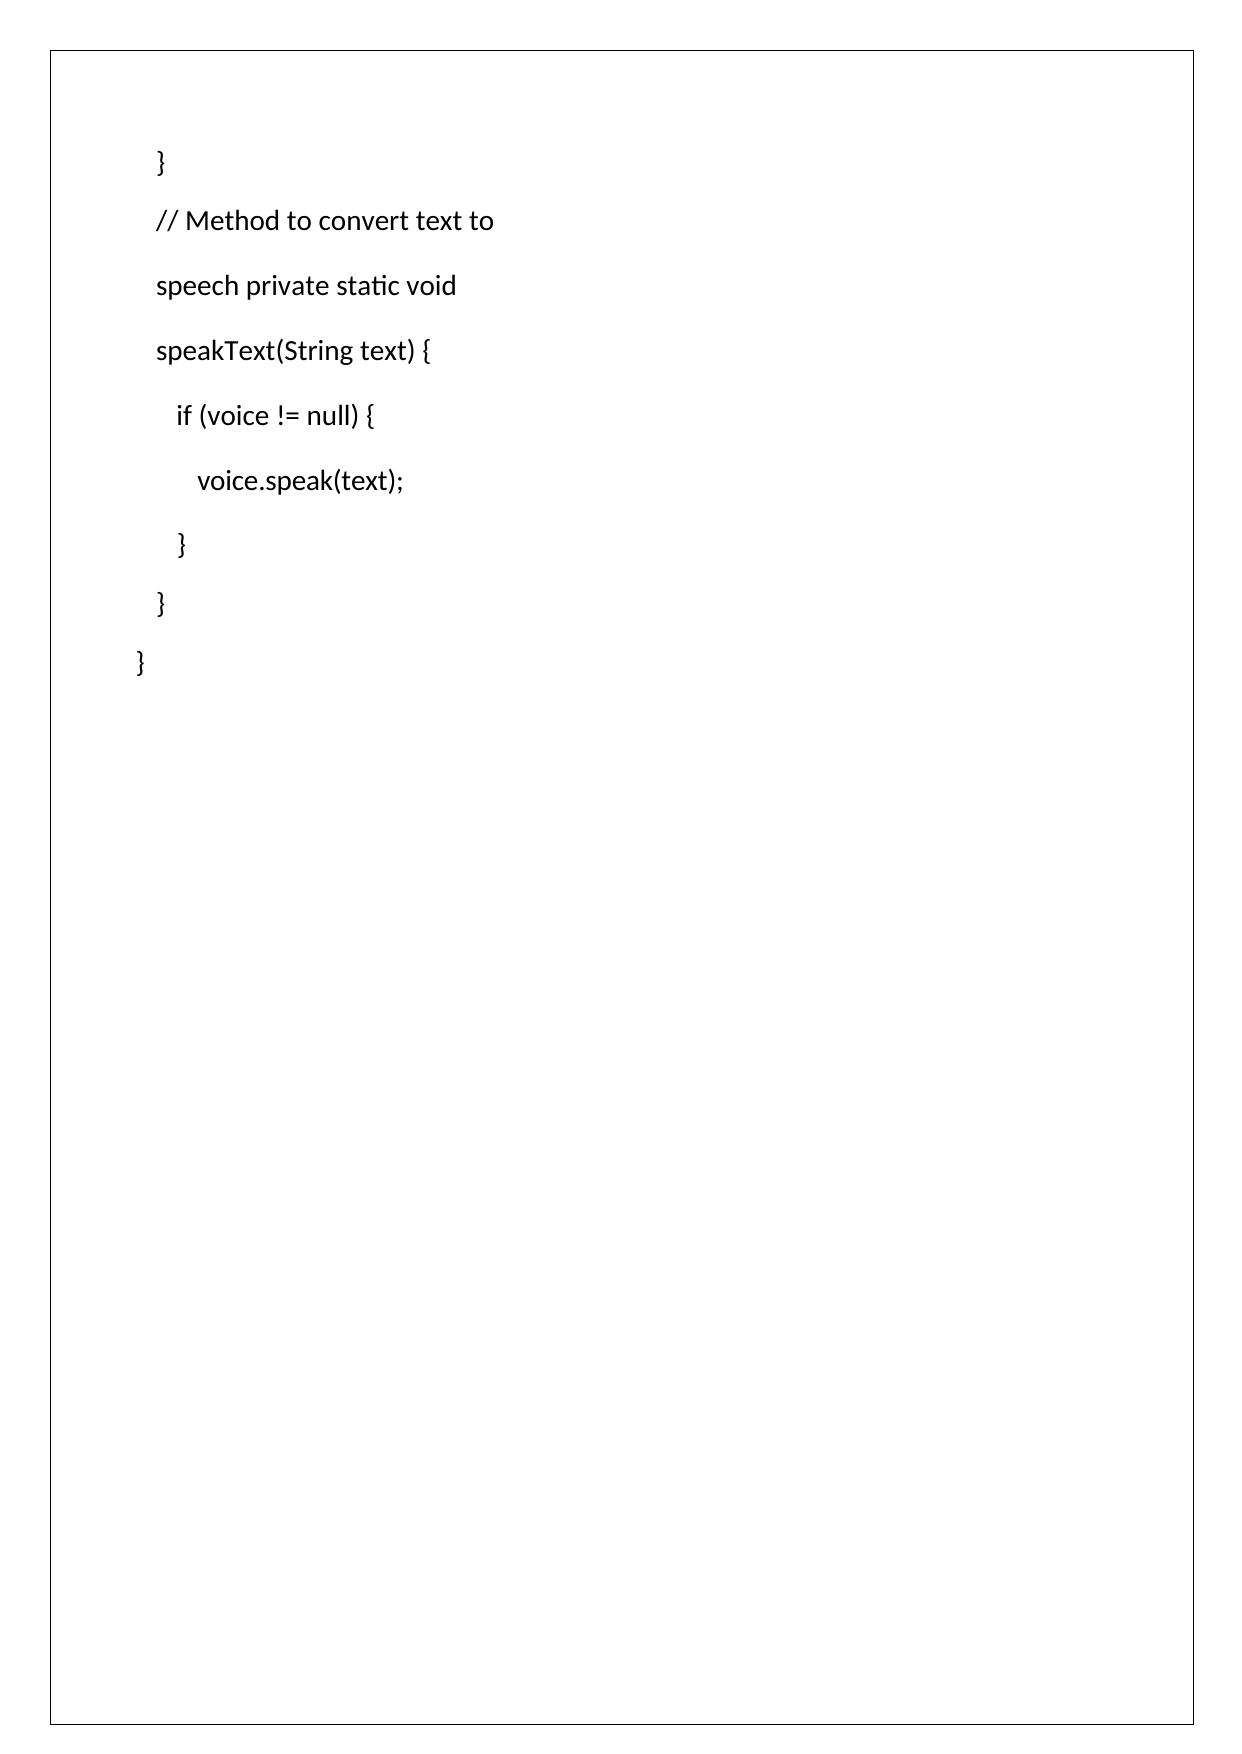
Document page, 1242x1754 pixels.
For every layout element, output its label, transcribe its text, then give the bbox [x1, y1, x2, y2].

text } [177, 526, 1106, 562]
text } [156, 144, 1106, 179]
text } [156, 585, 1106, 621]
text // Method to convert text to speech private static void speakText(String text) { [156, 202, 556, 368]
text } [135, 644, 1106, 680]
text if (voice != null) { voice.speak(text); [176, 397, 446, 497]
